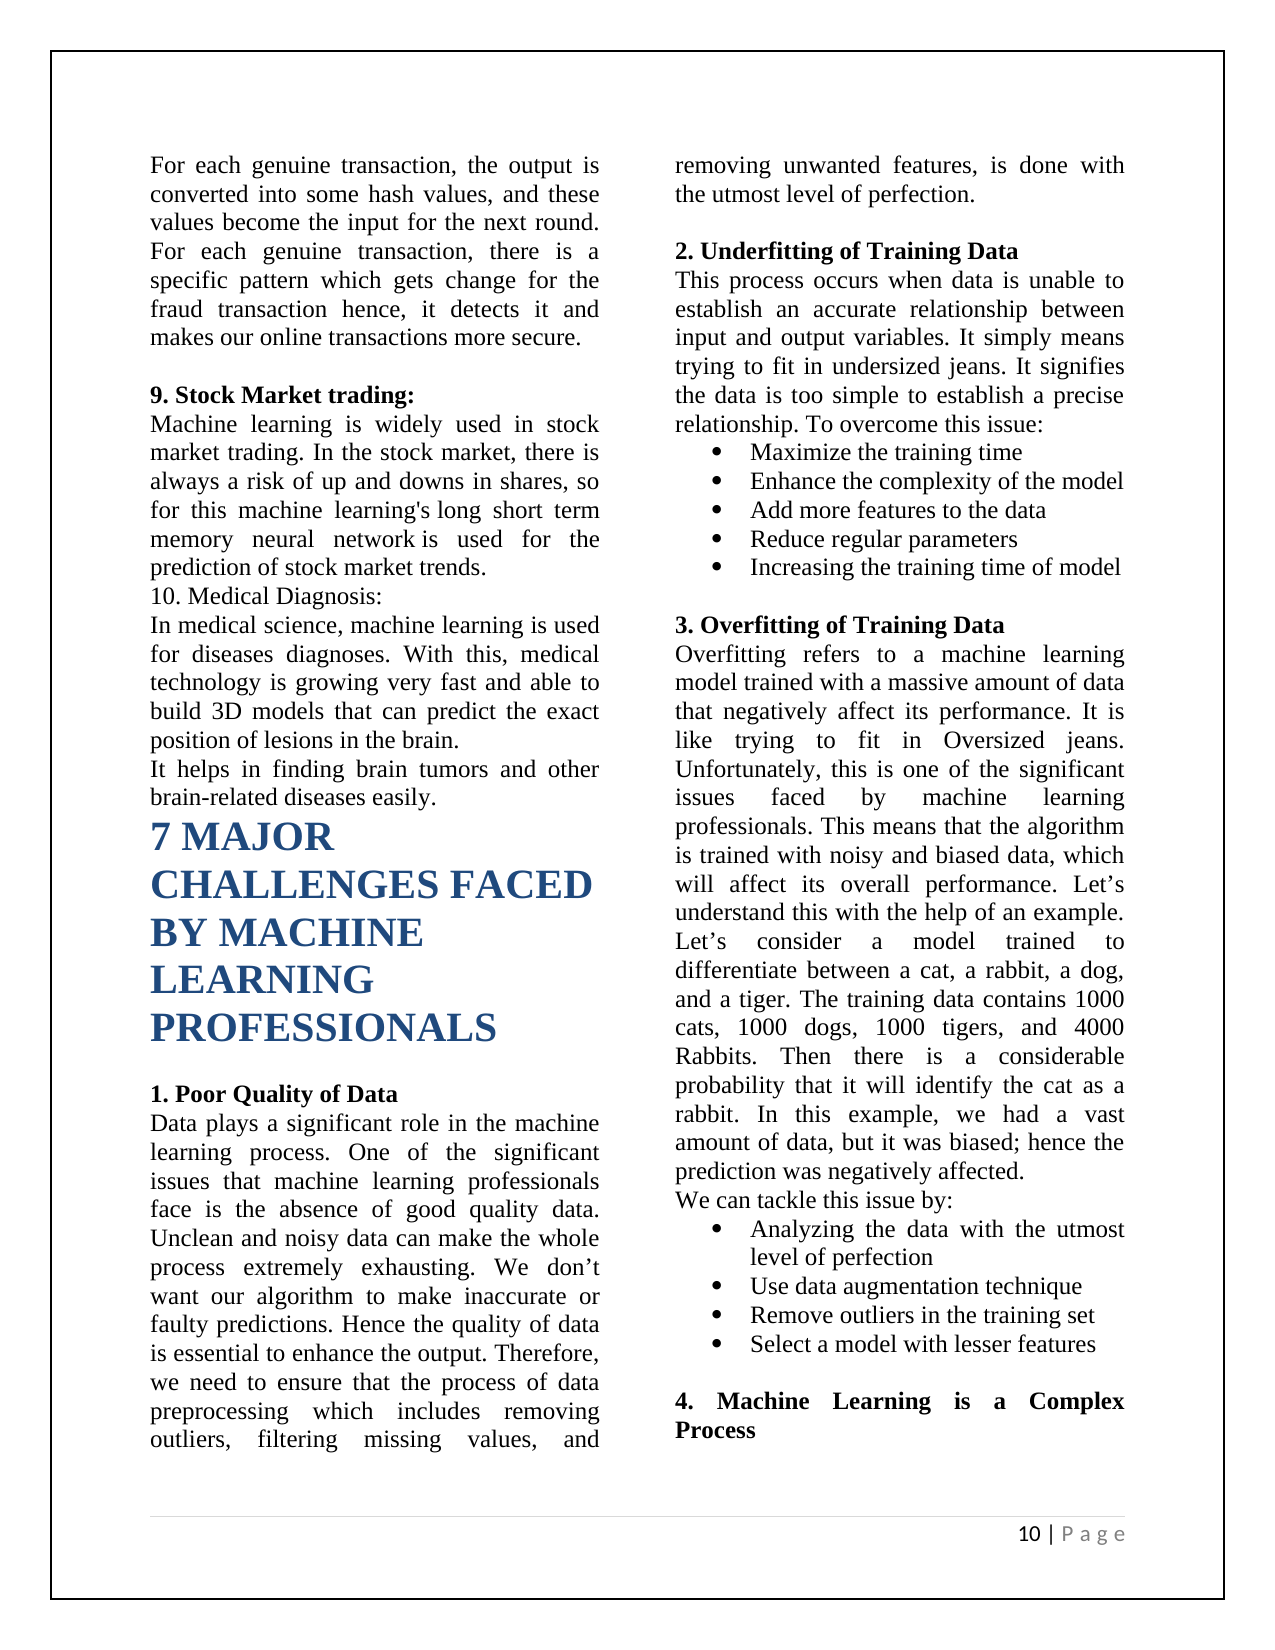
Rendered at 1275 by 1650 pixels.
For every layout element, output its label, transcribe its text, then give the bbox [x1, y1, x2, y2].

text In medical science, machine learning is used for diseases diagnoses. With this, medical technology is growing very fast and able to build 3D models that can predict the exact position of lesions in the brain. [150, 610, 600, 754]
text 7 MAJOR CHALLENGES FACED BY MACHINE LEARNING PROFESSIONALS [150, 811, 600, 1051]
text Overfitting refers to a machine learning model trained with a massive amount of data that negatively affect its performance. It is like trying to fit in Oversized jeans. Unfortunately, this is one of the significant issues faced by machine learning professionals. This means that the algorithm is trained with noisy and biased data, which will affect its overall performance. Let’s understand this with the help of an example. Let’s consider a model trained to differentiate between a cat, a rabbit, a dog, and a tiger. The training data contains 1000 cats, 1000 dogs, 1000 tigers, and 4000 Rabbits. Then there is a considerable probability that it will identify the cat as a rabbit. In this example, we had a vast amount of data, but it was biased; hence the prediction was negatively affected. [675, 639, 1125, 1185]
list Enhance the complexity of the model [712, 466, 1125, 495]
list Increasing the training time of model [712, 552, 1125, 581]
text 4. Machine Learning is a Complex Process [675, 1386, 1125, 1444]
text 2. Underfitting of Training Data [675, 236, 1125, 265]
list Use data augmentation technique [712, 1271, 1125, 1300]
text Data plays a significant role in the machine learning process. One of the significant issues that machine learning professionals face is the absence of good quality data. Unclean and noisy data can make the whole process extremely exhausting. We don’t want our algorithm to make inaccurate or faulty predictions. Hence the quality of data is essential to enhance the output. Therefore, we need to ensure that the process of data preprocessing which includes removing outliers, filtering missing values, and removing unwanted features, is done with the utmost level of perfection. [150, 1108, 600, 1453]
text 9. Stock Market trading: [150, 380, 600, 409]
text We can tackle this issue by: [675, 1185, 1125, 1214]
text 1. Poor Quality of Data [150, 1079, 600, 1108]
text Machine learning is widely used in stock market trading. In the stock market, there is always a risk of up and downs in shares, so for this machine learning's long short term memory neural network is used for the prediction of stock market trends. [150, 409, 600, 581]
list Select a model with lesser features [712, 1329, 1125, 1357]
text It helps in finding brain tumors and other brain-related diseases easily. [150, 754, 600, 811]
text This process occurs when data is unable to establish an accurate relationship between input and output variables. It simply means trying to fit in undersized jeans. It signifies the data is too simple to establish a precise relationship. To overcome this issue: [675, 265, 1125, 437]
list Analyzing the data with the utmost level of perfection [712, 1214, 1125, 1271]
list Remove outliers in the training set [712, 1300, 1125, 1329]
list Reduce regular parameters [712, 524, 1125, 552]
text 3. Overfitting of Training Data [675, 610, 1125, 639]
text For each genuine transaction, the output is converted into some hash values, and these values become the input for the next round. For each genuine transaction, there is a specific pattern which gets change for the fraud transaction hence, it detects it and makes our online transactions more secure. [150, 150, 600, 351]
text 10. Medical Diagnosis: [150, 581, 600, 610]
list Maximize the training time [712, 437, 1125, 466]
list Add more features to the data [712, 495, 1125, 524]
